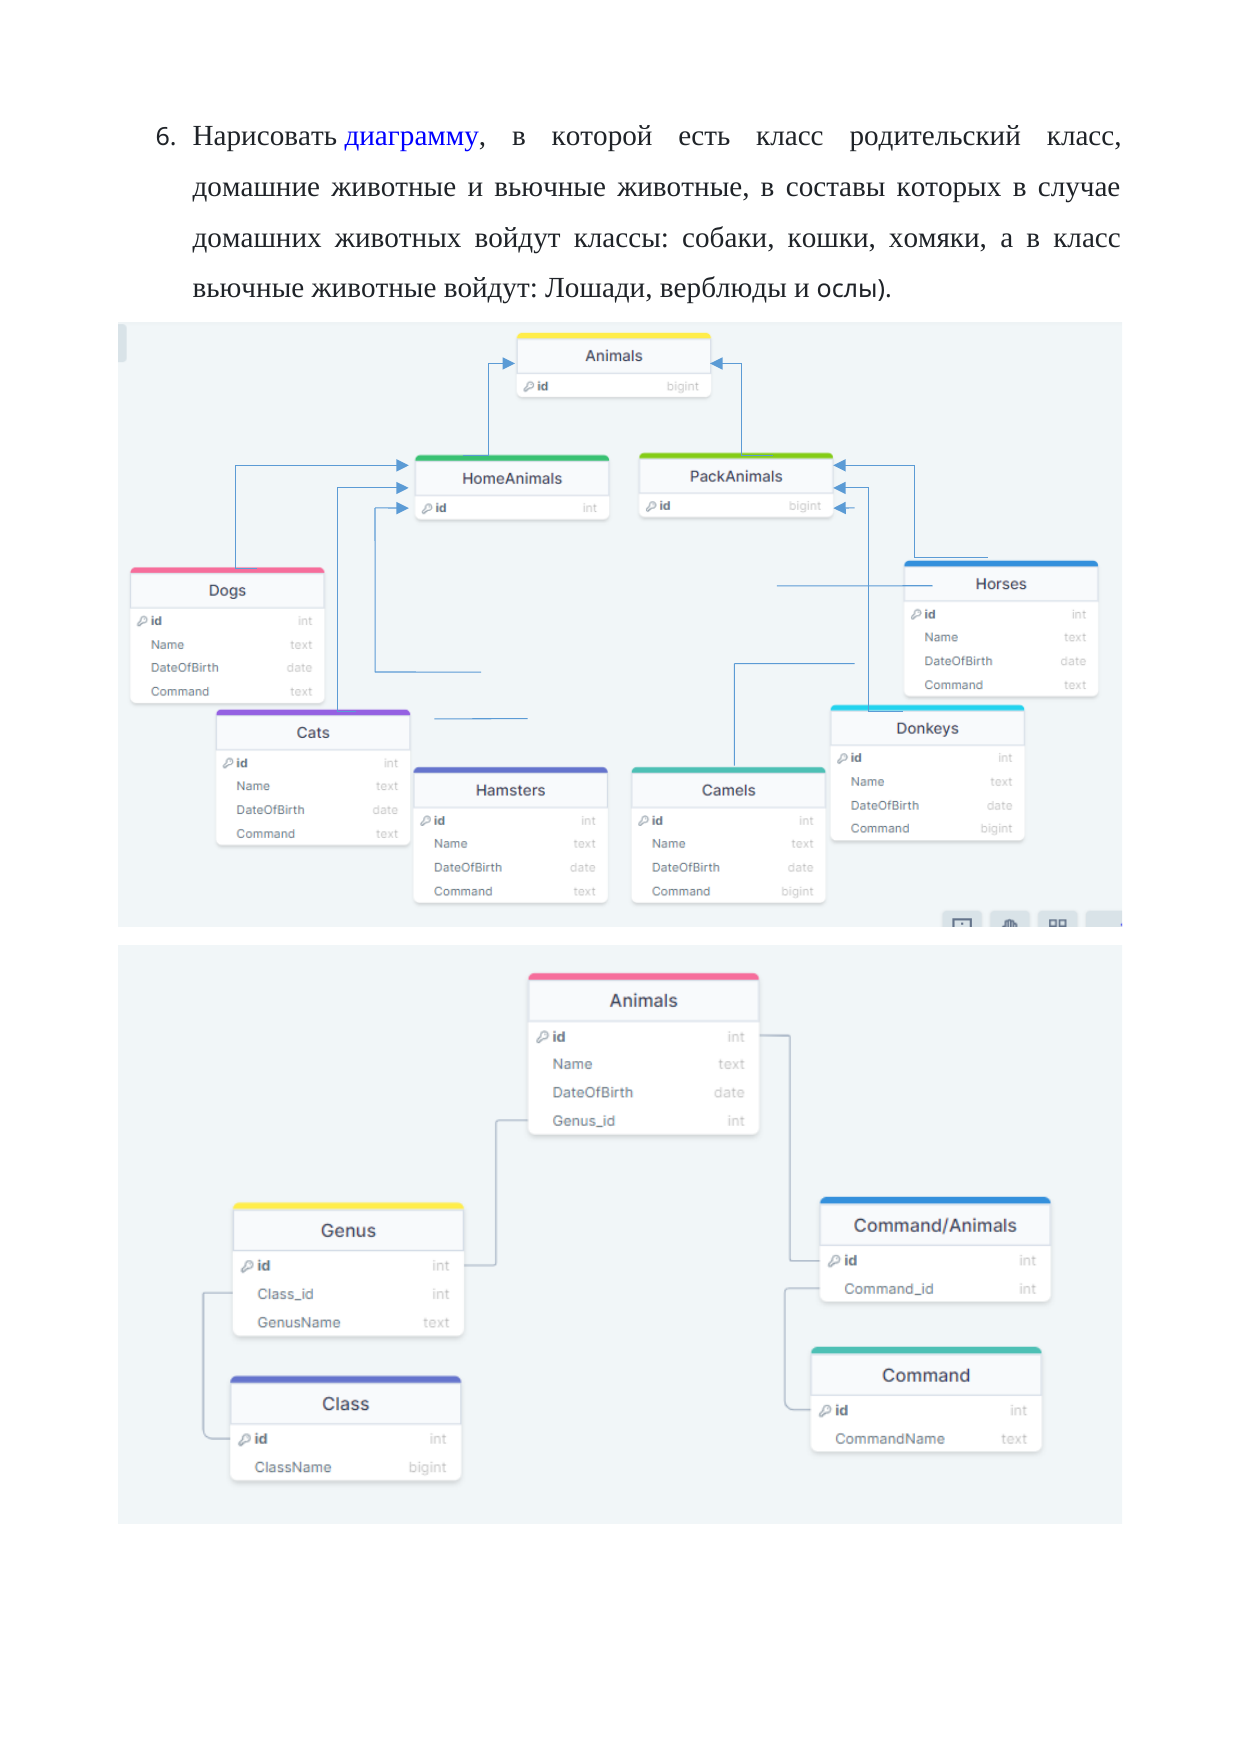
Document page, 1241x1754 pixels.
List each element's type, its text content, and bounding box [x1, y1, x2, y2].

picture [118, 322, 1123, 927]
picture [118, 945, 1123, 1524]
list Нарисовать диаграмму, в которой есть класс родительский класс, домашние животные и вьючные животные, в составы которых в случае домашних животных войдут классы: собаки, кошки, хомяки, а в класс вьючные животные войдут: Лошади, верблюды и ослы). [155, 118, 1122, 305]
